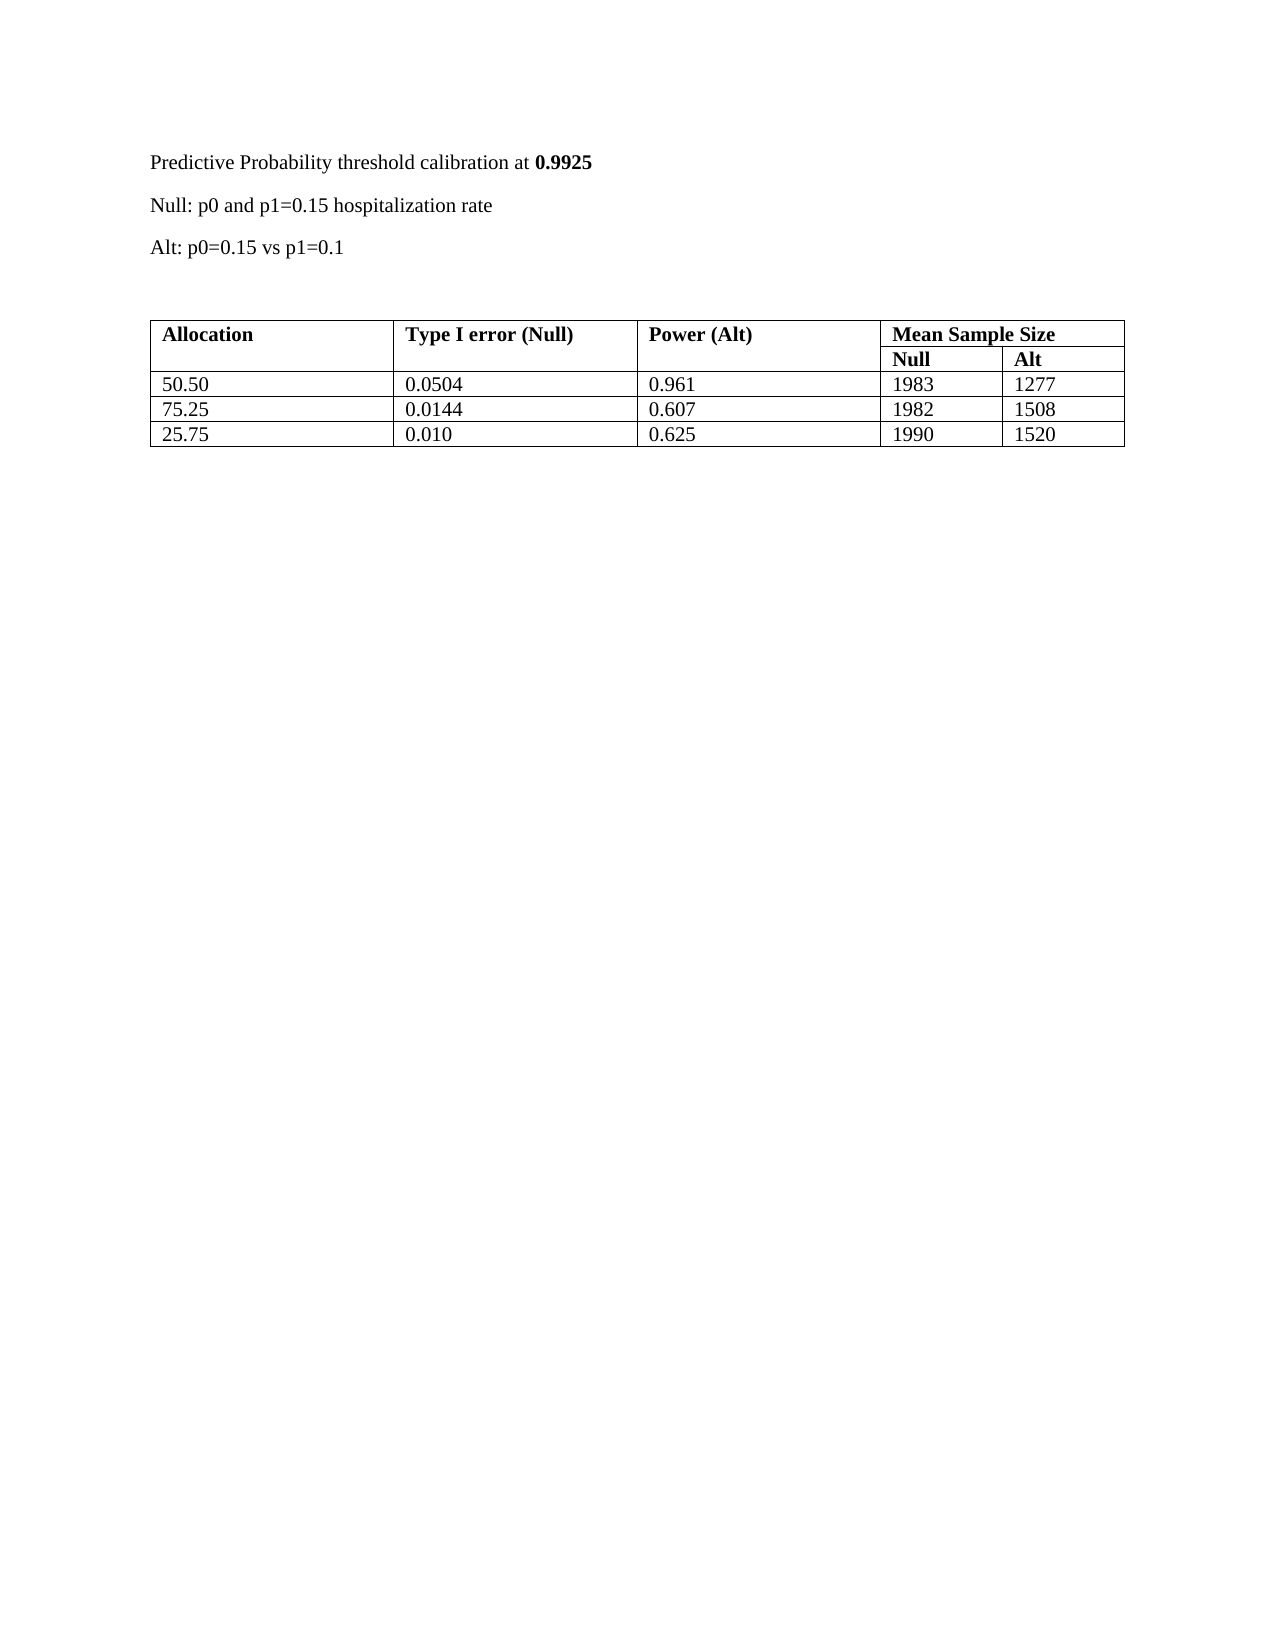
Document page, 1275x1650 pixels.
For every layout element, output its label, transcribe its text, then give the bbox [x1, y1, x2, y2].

table_cell 0.0144 [394, 397, 637, 421]
table_cell 1983 [881, 372, 1002, 396]
table_cell 50.50 [151, 372, 393, 396]
table_cell Null [881, 347, 1002, 371]
table_cell 0.0504 [394, 372, 637, 396]
table_header Power (Alt) [638, 321, 880, 371]
text Null: p0 and p1=0.15 hospitalization rate [150, 193, 1125, 217]
table_cell 1520 [1003, 422, 1124, 446]
table_cell 0.625 [638, 422, 880, 446]
table_header Type I error (Null) [394, 321, 637, 371]
table_cell 1982 [881, 397, 1002, 421]
table_cell 25.75 [151, 422, 393, 446]
table_header Allocation [151, 321, 393, 371]
table_cell 0.961 [638, 372, 880, 396]
table_cell Alt [1003, 347, 1124, 371]
table_cell 75.25 [151, 397, 393, 421]
text Alt: p0=0.15 vs p1=0.1 [150, 235, 1125, 259]
table_cell 1508 [1003, 397, 1124, 421]
text Predictive Probability threshold calibration at 0.9925 [150, 150, 1125, 174]
table_cell 0.607 [638, 397, 880, 421]
table_cell 0.010 [394, 422, 637, 446]
table_cell 1277 [1003, 372, 1124, 396]
table_header Mean Sample Size [881, 321, 1124, 346]
table_cell 1990 [881, 422, 1002, 446]
